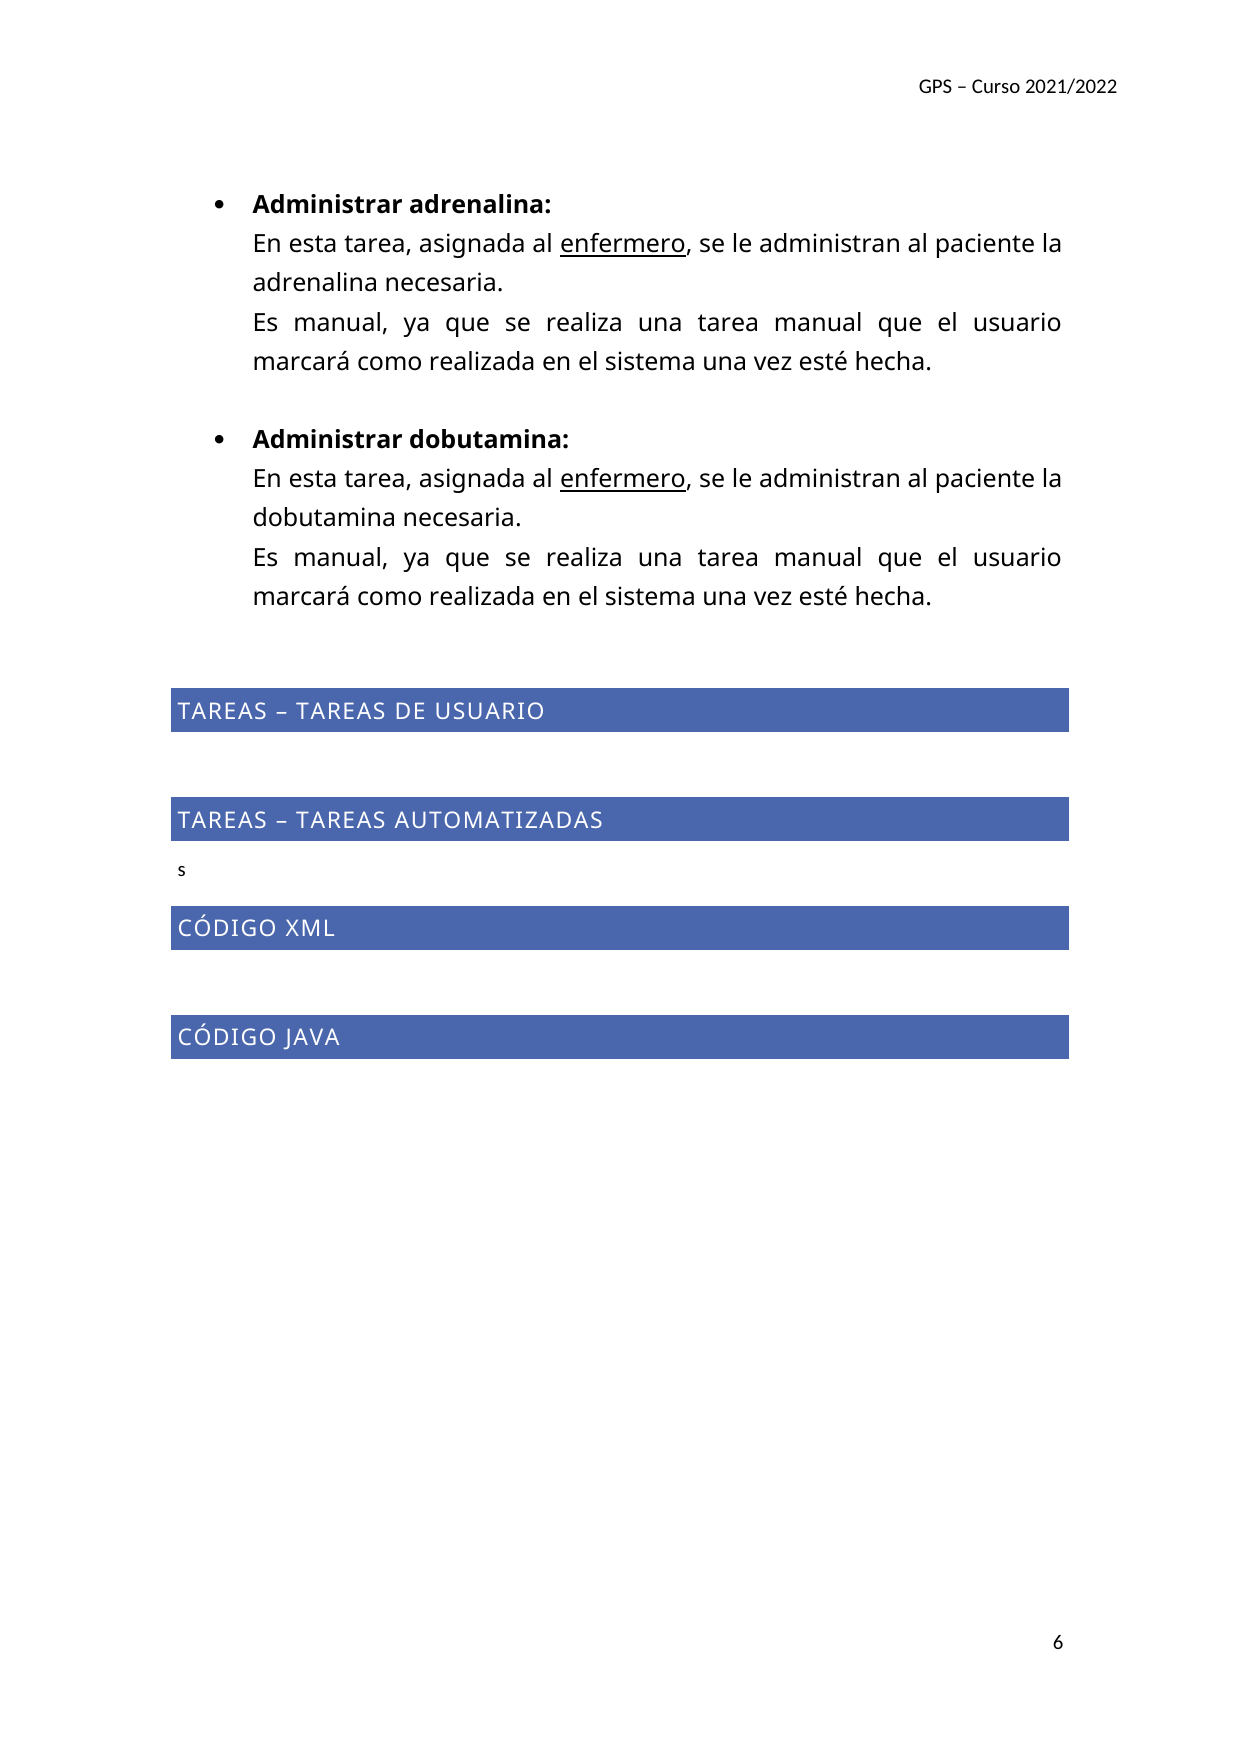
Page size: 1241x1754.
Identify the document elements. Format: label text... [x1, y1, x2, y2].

subtitle tareas – tareas automatizadas [177, 804, 1063, 835]
text s [177, 856, 1063, 882]
subtitle código xml [177, 913, 1063, 944]
list En esta tarea, asignada al enfermero, se le administran al paciente la dobutamina necesaria. [252, 461, 1063, 534]
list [252, 304, 1063, 377]
list En esta tarea, asignada al enfermero, se le administran al paciente la adrenalina necesaria. [252, 226, 1063, 299]
list Administrar dobutamina: [215, 422, 1063, 456]
subtitle código java [177, 1021, 1063, 1052]
list Es manual, ya que se realiza una tarea manual que el usuario marcará como realizada en el sistema una vez esté hecha. [252, 539, 1063, 612]
list Administrar adrenalina: [215, 187, 1063, 221]
subtitle tareas – tareas de usuario [177, 695, 1063, 726]
